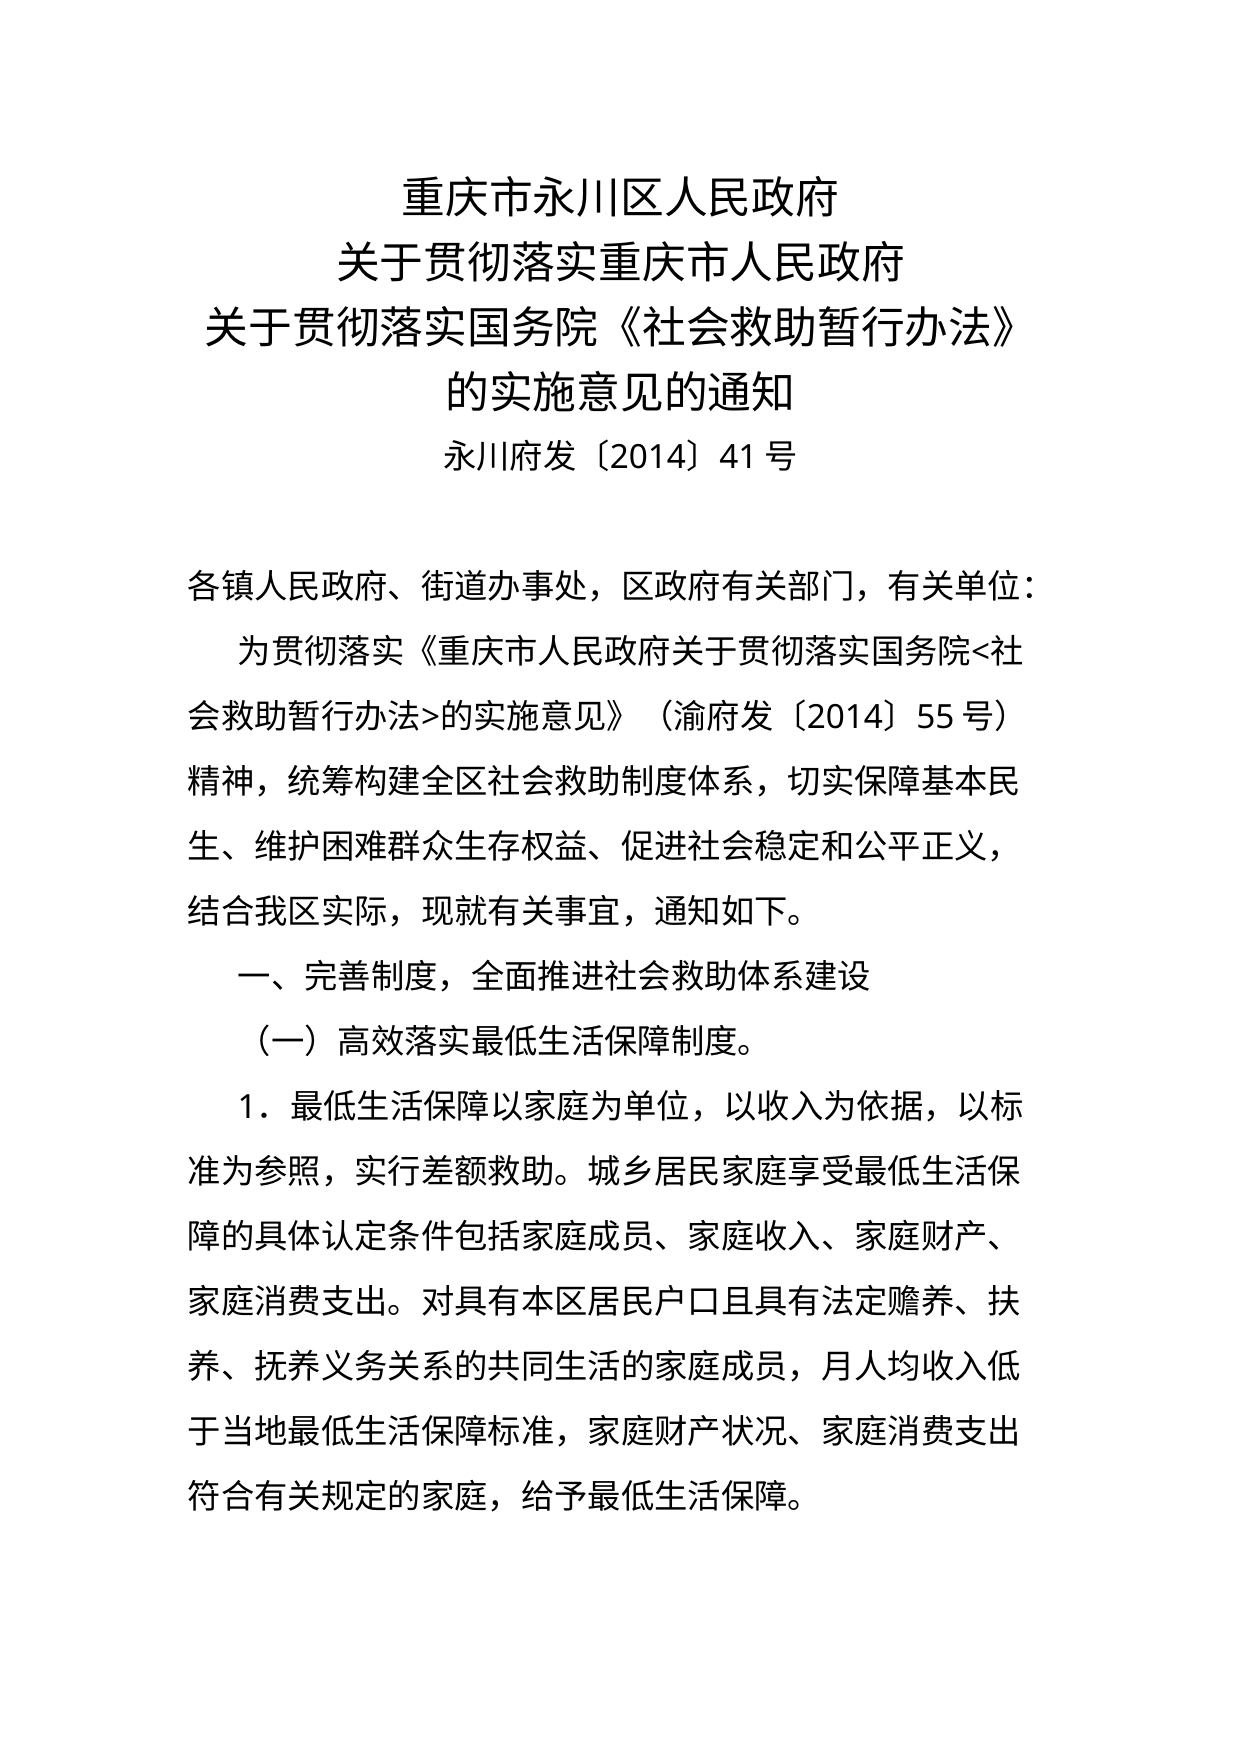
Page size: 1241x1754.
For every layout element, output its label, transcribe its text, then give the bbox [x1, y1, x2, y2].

text 各镇人民政府、街道办事处，区政府有关部门，有关单位： [187, 552, 1053, 617]
text 永川府发〔2014〕41号 [187, 422, 1053, 487]
text 关于贯彻落实国务院《社会救助暂行办法》 [187, 292, 1053, 357]
text 为贯彻落实《重庆市人民政府关于贯彻落实国务院<社会救助暂行办法>的实施意见》（渝府发〔2014〕55号）精神，统筹构建全区社会救助制度体系，切实保障基本民生、维护困难群众生存权益、促进社会稳定和公平正义，结合我区实际，现就有关事宜，通知如下。 [187, 617, 1053, 942]
text （一）高效落实最低生活保障制度。 [187, 1007, 1053, 1072]
text 一、完善制度，全面推进社会救助体系建设 [187, 942, 1053, 1007]
text 的实施意见的通知 [187, 357, 1053, 422]
text 关于贯彻落实重庆市人民政府 [187, 227, 1053, 292]
text 重庆市永川区人民政府 [187, 162, 1053, 227]
text 1．最低生活保障以家庭为单位，以收入为依据，以标准为参照，实行差额救助。城乡居民家庭享受最低生活保障的具体认定条件包括家庭成员、家庭收入、家庭财产、家庭消费支出。对具有本区居民户口且具有法定赡养、扶养、抚养义务关系的共同生活的家庭成员，月人均收入低于当地最低生活保障标准，家庭财产状况、家庭消费支出符合有关规定的家庭，给予最低生活保障。 [187, 1072, 1053, 1527]
